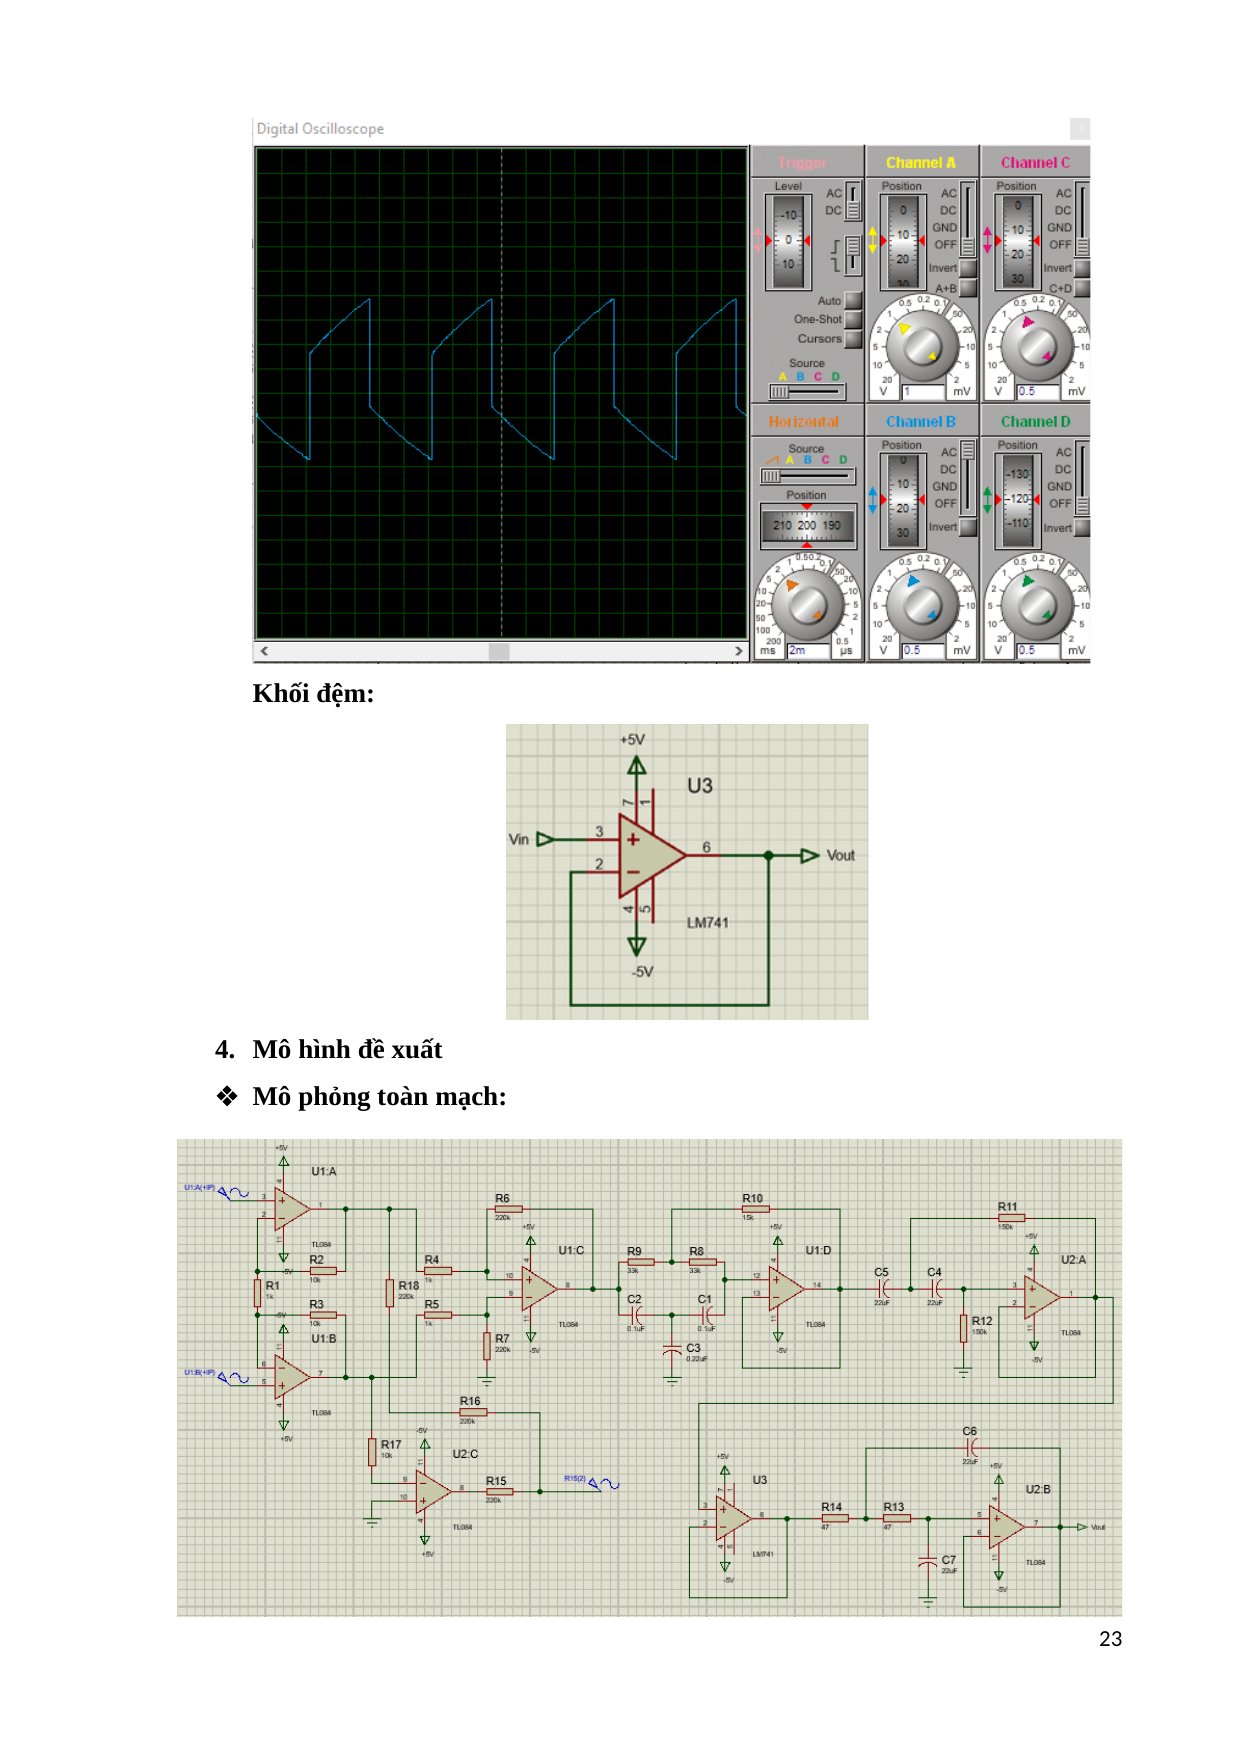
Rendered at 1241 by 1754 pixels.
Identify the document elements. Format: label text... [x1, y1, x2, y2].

list Khối đệm: [252, 677, 1122, 708]
picture [506, 724, 869, 1020]
list Mô phỏng toàn mạch: [215, 1080, 1122, 1111]
list Mô hình đề xuất [215, 1033, 1122, 1065]
